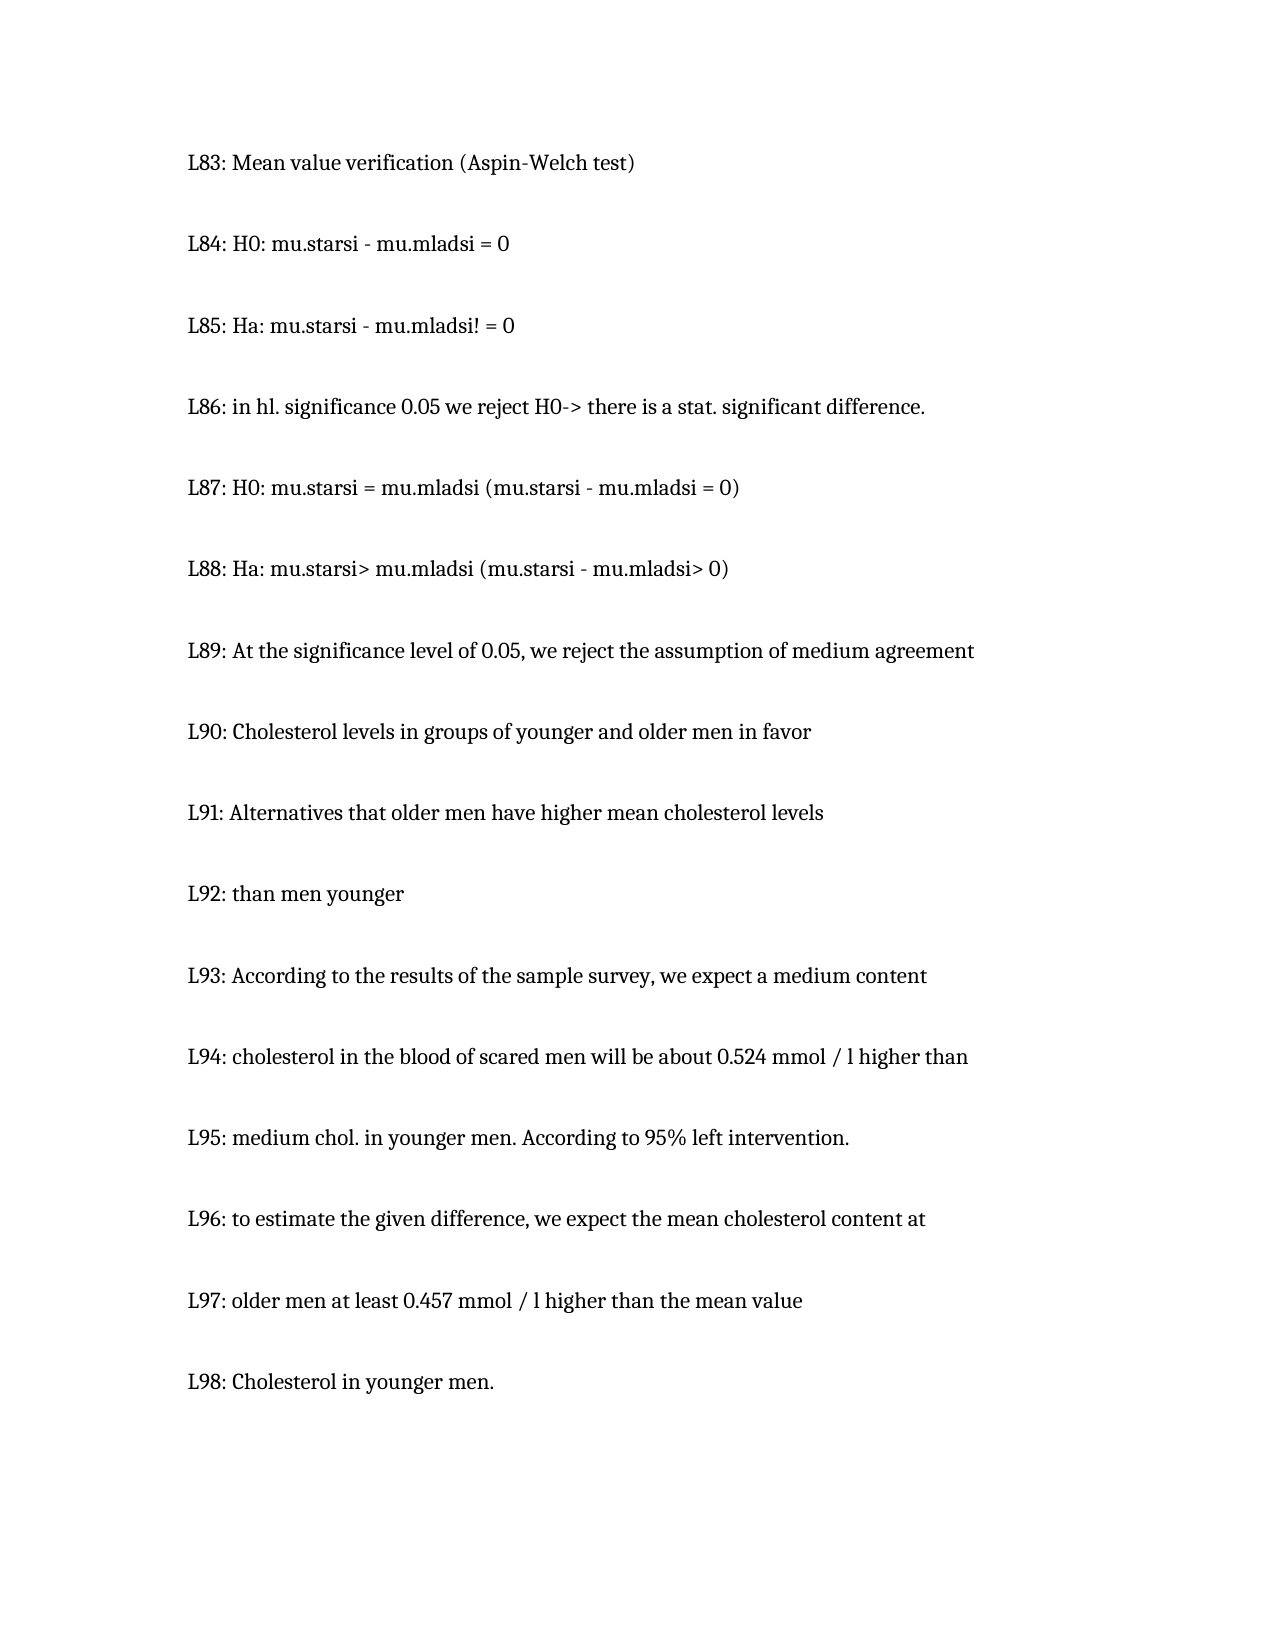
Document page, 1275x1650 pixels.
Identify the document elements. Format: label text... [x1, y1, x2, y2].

text L85: Ha: mu.starsi - mu.mladsi! = 0 [187, 312, 1087, 369]
text L84: H0: mu.starsi - mu.mladsi = 0 [187, 231, 1087, 288]
text L96: to estimate the given difference, we expect the mean cholesterol content at [187, 1206, 1087, 1263]
text L95: medium chol. in younger men. According to 95% left intervention. [187, 1125, 1087, 1182]
text L97: older men at least 0.457 mmol / l higher than the mean value [187, 1287, 1087, 1344]
text L92: than men younger [187, 881, 1087, 938]
text L83: Mean value verification (Aspin-Welch test) [187, 150, 1087, 207]
text L87: H0: mu.starsi = mu.mladsi (mu.starsi - mu.mladsi = 0) [187, 475, 1087, 532]
text L91: Alternatives that older men have higher mean cholesterol levels [187, 800, 1087, 857]
text L94: cholesterol in the blood of scared men will be about 0.524 mmol / l higher than [187, 1044, 1087, 1100]
text L98: Cholesterol in younger men. [187, 1369, 1087, 1425]
text L93: According to the results of the sample survey, we expect a medium content [187, 962, 1087, 1019]
text L86: in hl. significance 0.05 we reject H0-> there is a stat. significant difference. [187, 394, 1087, 450]
text L89: At the significance level of 0.05, we reject the assumption of medium agreement [187, 637, 1087, 694]
text L88: Ha: mu.starsi> mu.mladsi (mu.starsi - mu.mladsi> 0) [187, 556, 1087, 613]
text L90: Cholesterol levels in groups of younger and older men in favor [187, 719, 1087, 775]
